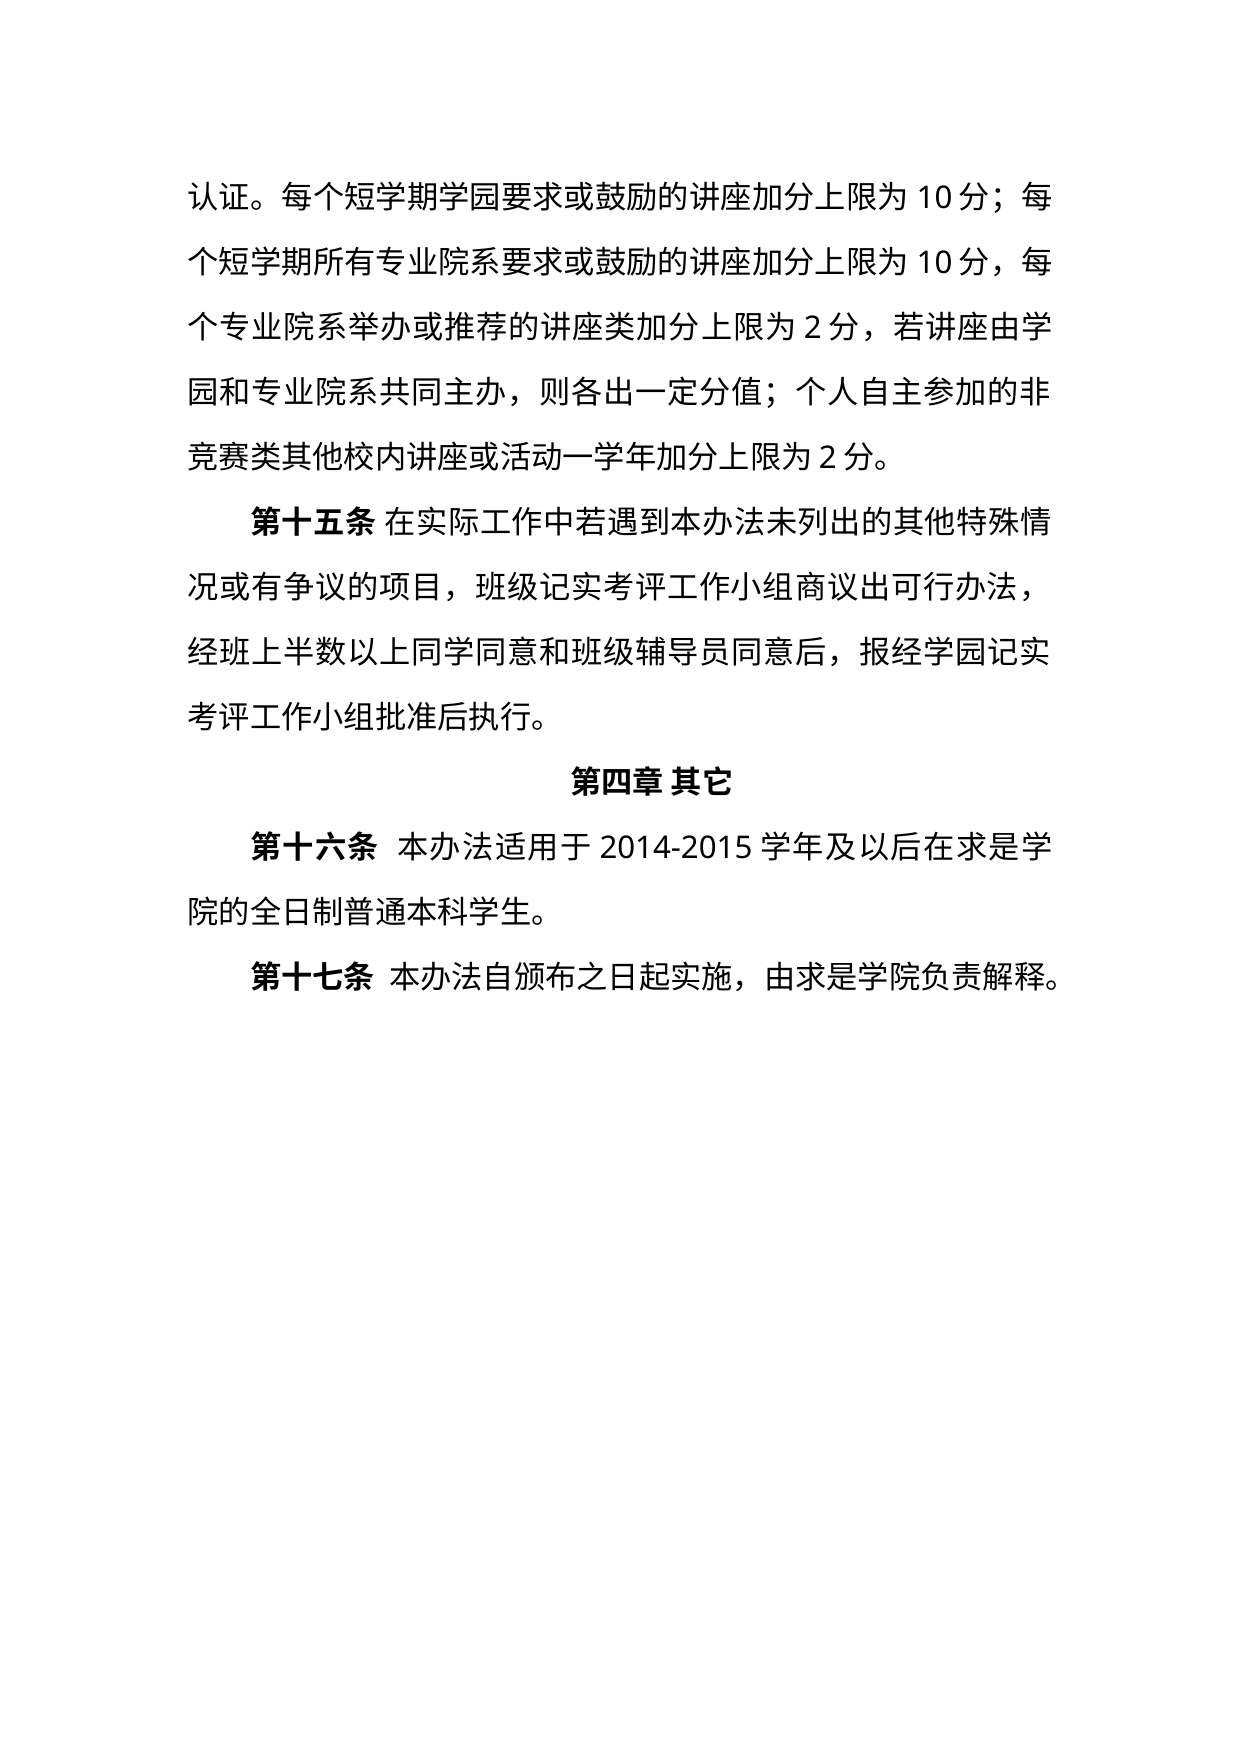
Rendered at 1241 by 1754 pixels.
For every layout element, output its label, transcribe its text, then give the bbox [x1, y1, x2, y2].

text 第十六条 本办法适用于2014-2015学年及以后在求是学院的全日制普通本科学生。 [187, 812, 1053, 942]
text 第十七条 本办法自颁布之日起实施，由求是学院负责解释。 [187, 942, 1053, 1007]
text 第十五条 在实际工作中若遇到本办法未列出的其他特殊情况或有争议的项目，班级记实考评工作小组商议出可行办法，经班上半数以上同学同意和班级辅导员同意后，报经学园记实考评工作小组批准后执行。 [187, 487, 1053, 747]
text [187, 162, 1053, 487]
text 第四章 其它 [187, 747, 1053, 812]
